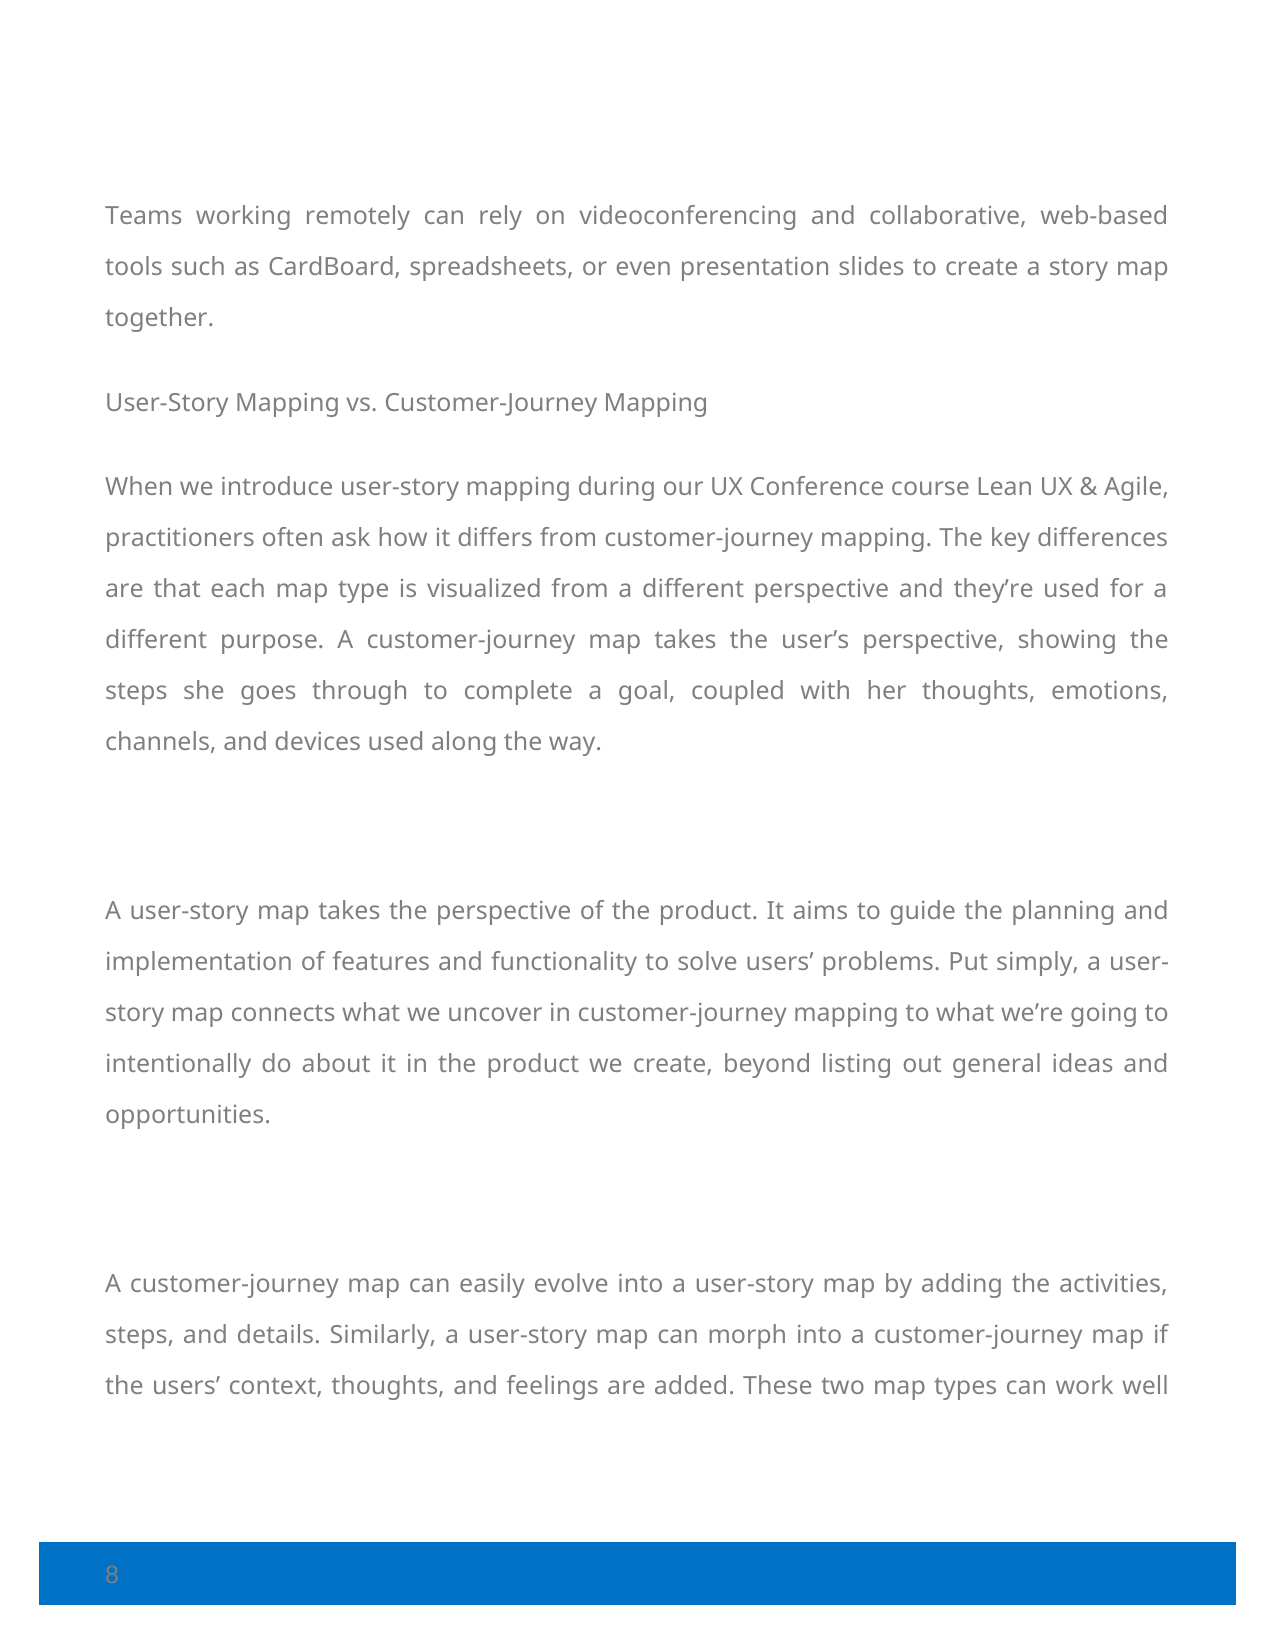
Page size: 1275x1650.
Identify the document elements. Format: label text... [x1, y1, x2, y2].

text A user-story map takes the perspective of the product. It aims to guide the planning and implementation of features and functionality to solve users’ problems. Put simply, a user-story map connects what we uncover in customer-journey mapping to what we’re going to intentionally do about it in the product we create, beyond listing out general ideas and opportunities. [105, 893, 1170, 1131]
text User-Story Mapping vs. Customer-Journey Mapping [105, 384, 1170, 418]
text When we introduce user-story mapping during our UX Conference course Lean UX & Agile, practitioners often ask how it differs from customer-journey mapping. The key differences are that each map type is visualized from a different perspective and they’re used for a different purpose. A customer-journey map takes the user’s perspective, showing the steps she goes through to complete a goal, coupled with her thoughts, emotions, channels, and devices used along the way. [105, 469, 1170, 758]
text Teams working remotely can rely on videoconferencing and collaborative, web-based tools such as CardBoard, spreadsheets, or even presentation slides to create a story map together. [105, 198, 1170, 334]
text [105, 1266, 1170, 1402]
